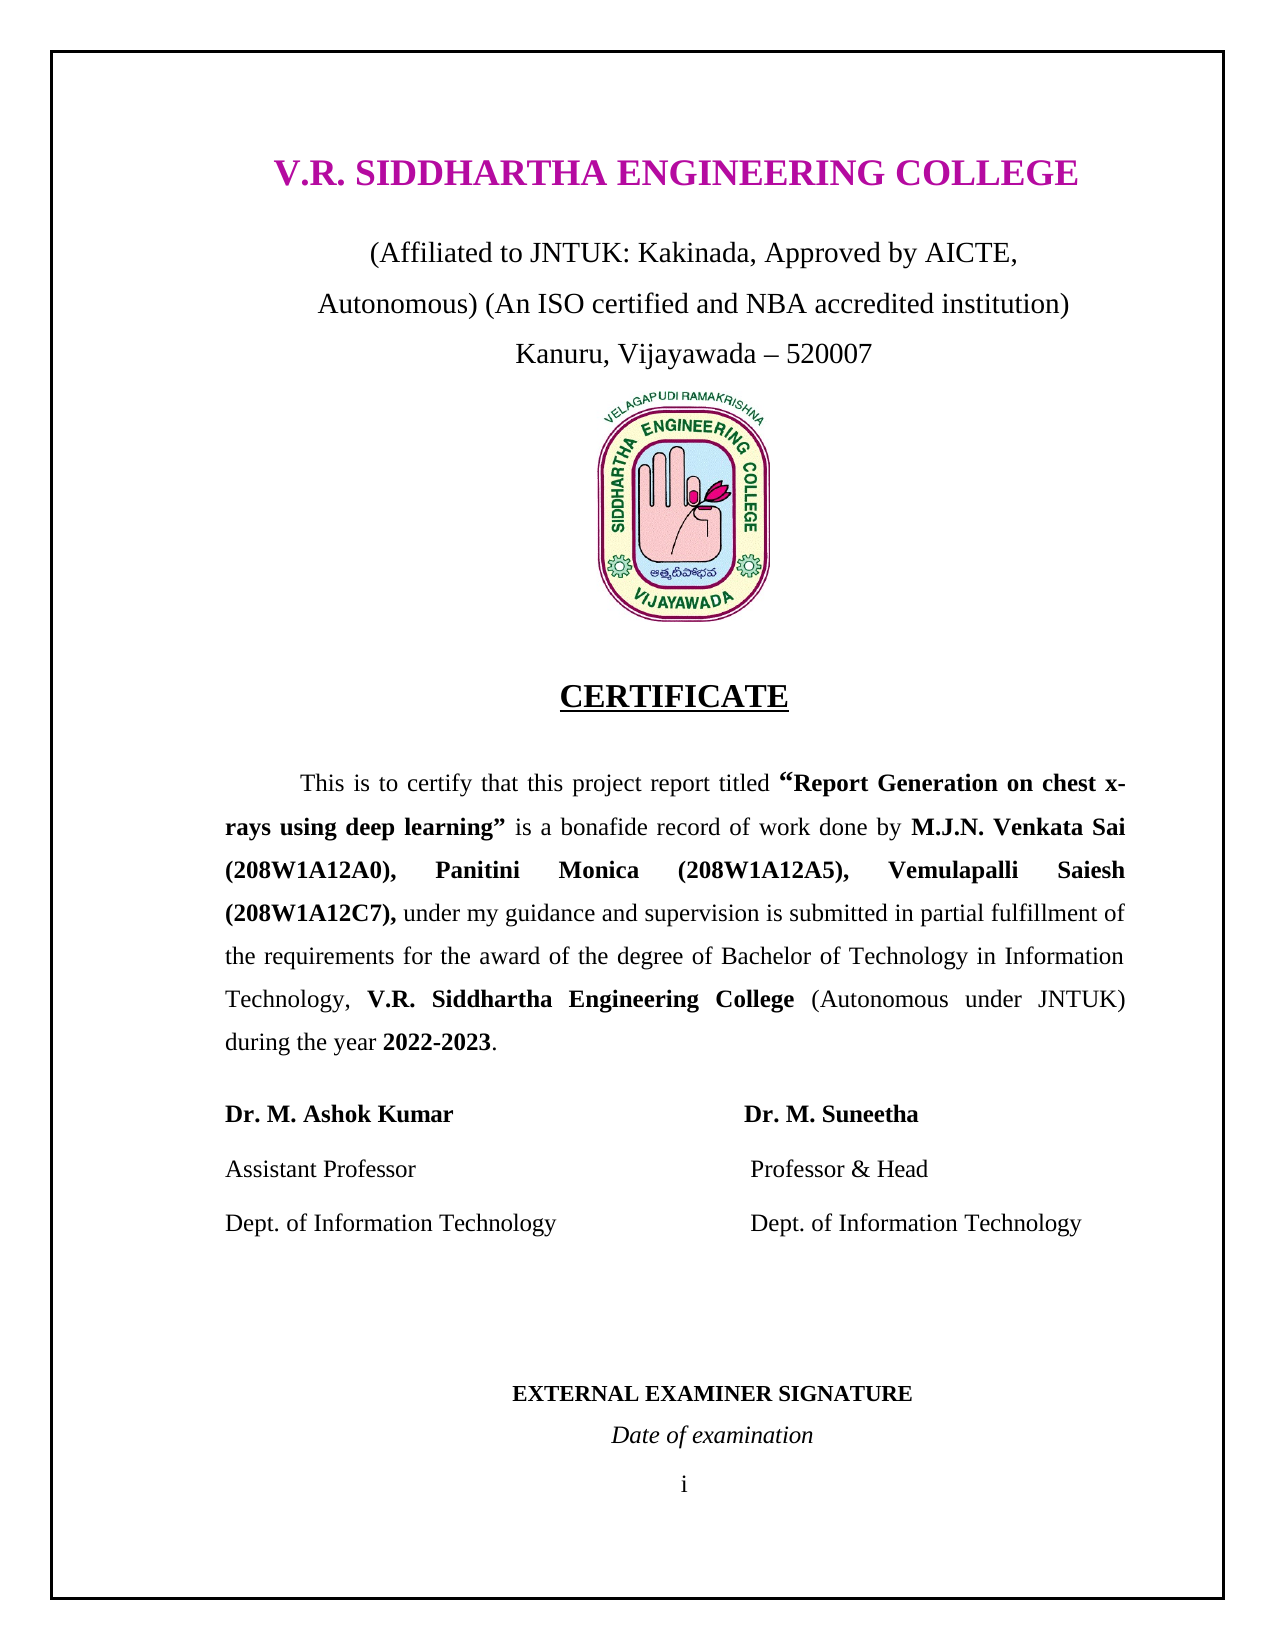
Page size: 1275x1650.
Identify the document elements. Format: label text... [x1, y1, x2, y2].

subtitle CERTIFICATE [559, 677, 1137, 715]
text Kanuru, Vijayawada – 520007 [286, 336, 1102, 370]
text This is to certify that this project report titled “Report Generation on chest x-rays using deep learning” is a bonafide record of work done by M.J.N. Venkata Sai (208W1A12A0), Panitini Monica (208W1A12A5), Vemulapalli Saiesh (208W1A12C7), under my guidance and supervision is submitted in partial fulfillment of the requirements for the award of the degree of Bachelor of Technology in Information Technology, V.R. Siddhartha Engineering College (Autonomous under JNTUK) during the year 2022-2023. [225, 764, 1126, 1056]
picture [596, 391, 770, 622]
subtitle V.R. SIDDHARTHA ENGINEERING COLLEGE [273, 150, 1137, 193]
subtitle Dr. M. Ashok Kumar Dr. M. Suneetha [225, 1099, 1137, 1128]
text Assistant Professor Professor & Head [225, 1154, 1137, 1182]
text EXTERNAL EXAMINER SIGNATURE [319, 1380, 1105, 1407]
text Date of examination [319, 1420, 1105, 1448]
text Dept. of Information Technology Dept. of Information Technology [225, 1208, 1137, 1236]
text (Affiliated to JNTUK: Kakinada, Approved by AICTE, Autonomous) (An ISO certified and NBA accredited institution) [286, 236, 1101, 319]
